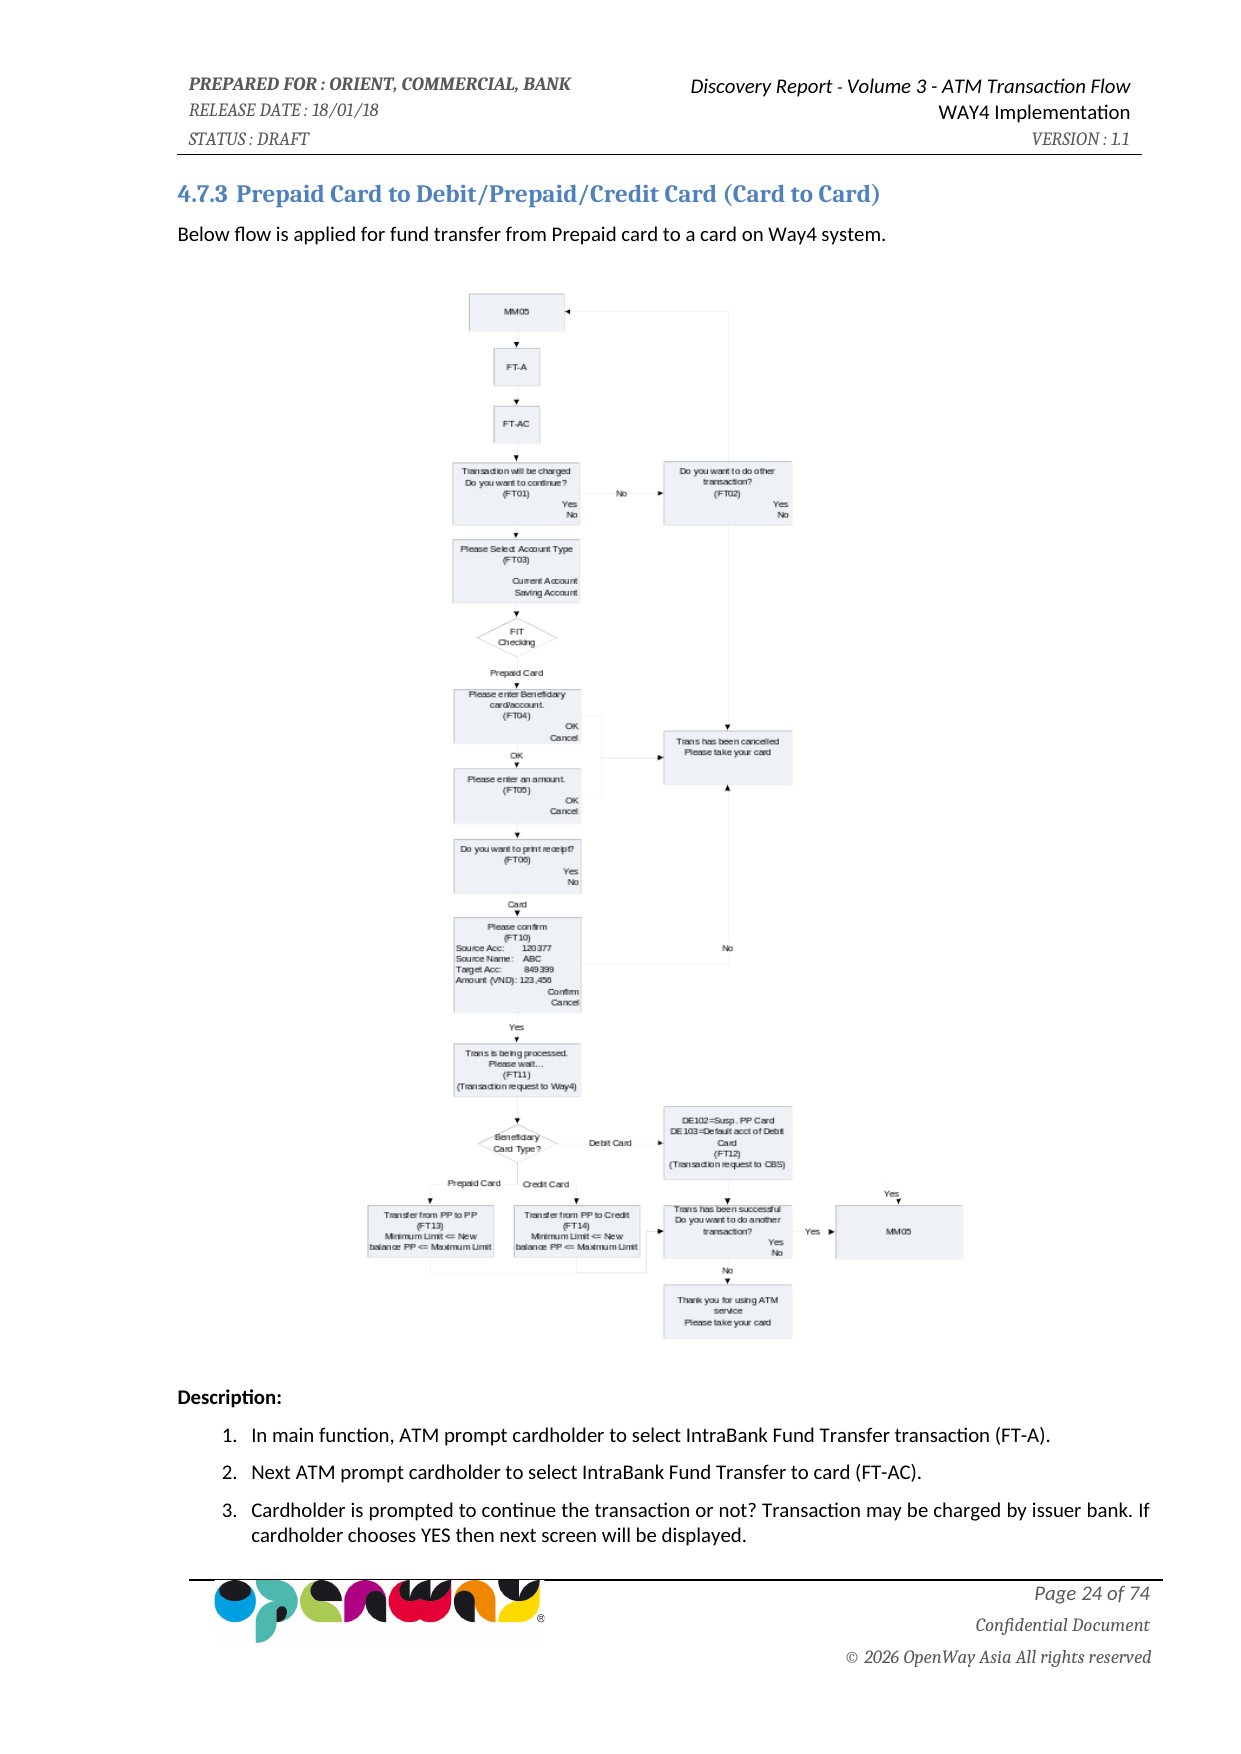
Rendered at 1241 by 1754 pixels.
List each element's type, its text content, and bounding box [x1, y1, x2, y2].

text Below flow is applied for fund transfer from Prepaid card to a card on Way4 system. [177, 221, 1152, 247]
text Description: [177, 1385, 1152, 1410]
list Cardholder is prompted to continue the transaction or not? Transaction may be charged by issuer bank. If cardholder chooses YES then next screen will be displayed. [222, 1497, 1152, 1547]
list Next ATM prompt cardholder to select IntraBank Fund Transfer to card (FT-AC). [222, 1460, 1152, 1485]
subtitle Prepaid Card to Debit/Prepaid/Credit Card (Card to Card) [177, 180, 1152, 209]
picture [214, 1580, 545, 1643]
list In main function, ATM prompt cardholder to select IntraBank Fund Transfer transaction (FT-A). [222, 1422, 1152, 1447]
